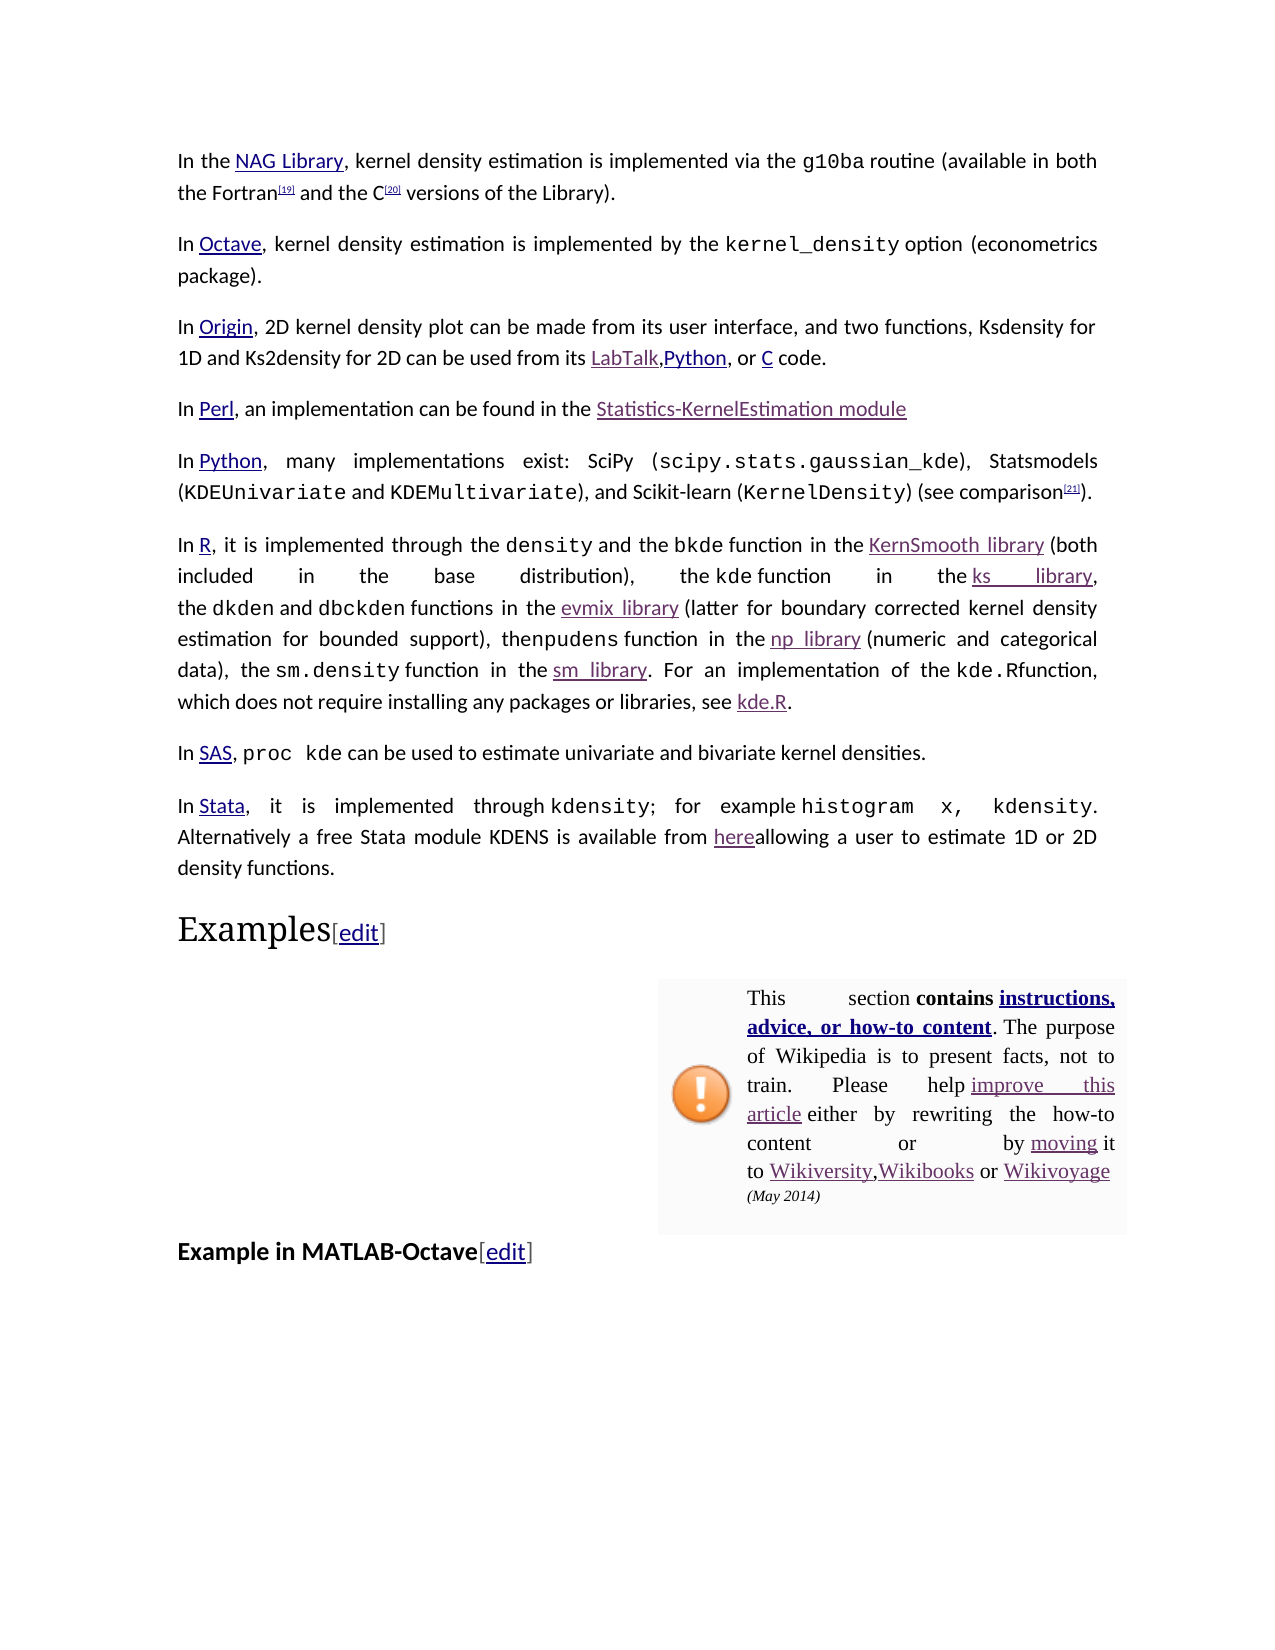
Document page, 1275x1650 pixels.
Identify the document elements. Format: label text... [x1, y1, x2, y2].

picture [670, 1063, 733, 1126]
text In Python, many implementations exist: SciPy (scipy.stats.gaussian_kde), Statsmodels (KDEUnivariate and KDEMultivariate), and Scikit-learn (KernelDensity) (see comparison[21]). [177, 447, 1098, 506]
text In Origin, 2D kernel density plot can be made from its user interface, and two functions, Ksdensity for 1D and Ks2density for 2D can be used from its LabTalk,Python, or C code. [177, 313, 1098, 371]
text In Octave, kernel density estimation is implemented by the kernel_density option (econometrics package). [177, 231, 1098, 289]
text Example in MATLAB-Octave[edit] [177, 1235, 1098, 1267]
text In Stata, it is implemented through kdensity; for example histogram x, kdensity. Alternatively a free Stata module KDENS is available from hereallowing a user to estimate 1D or 2D density functions. [177, 792, 1098, 881]
table_header This section contains instructions, advice, or how-to content. The purpose of Wikipedia is to present facts, not to train. Please help improve this article either by rewriting the how-to content or by moving it to Wikiversity,Wikibooks or Wikivoyage (May 2014) [734, 979, 1127, 1235]
text Examples[edit] [177, 906, 1098, 951]
text In SAS, proc kde can be used to estimate univariate and bivariate kernel densities. [177, 739, 1098, 767]
text In the NAG Library, kernel density estimation is implemented via the g10ba routine (available in both the Fortran[19] and the C[20] versions of the Library). [177, 148, 1098, 206]
table_header [658, 979, 734, 1235]
text In R, it is implemented through the density and the bkde function in the KernSmooth library (both included in the base distribution), the kde function in the ks library, the dkden and dbckden functions in the evmix library (latter for boundary corrected kernel density estimation for bounded support), thenpudens function in the np library (numeric and categorical data), the sm.density function in the sm library. For an implementation of the kde.Rfunction, which does not require installing any packages or libraries, see kde.R. [177, 531, 1098, 715]
text In Perl, an implementation can be found in the Statistics-KernelEstimation module [177, 396, 1098, 422]
